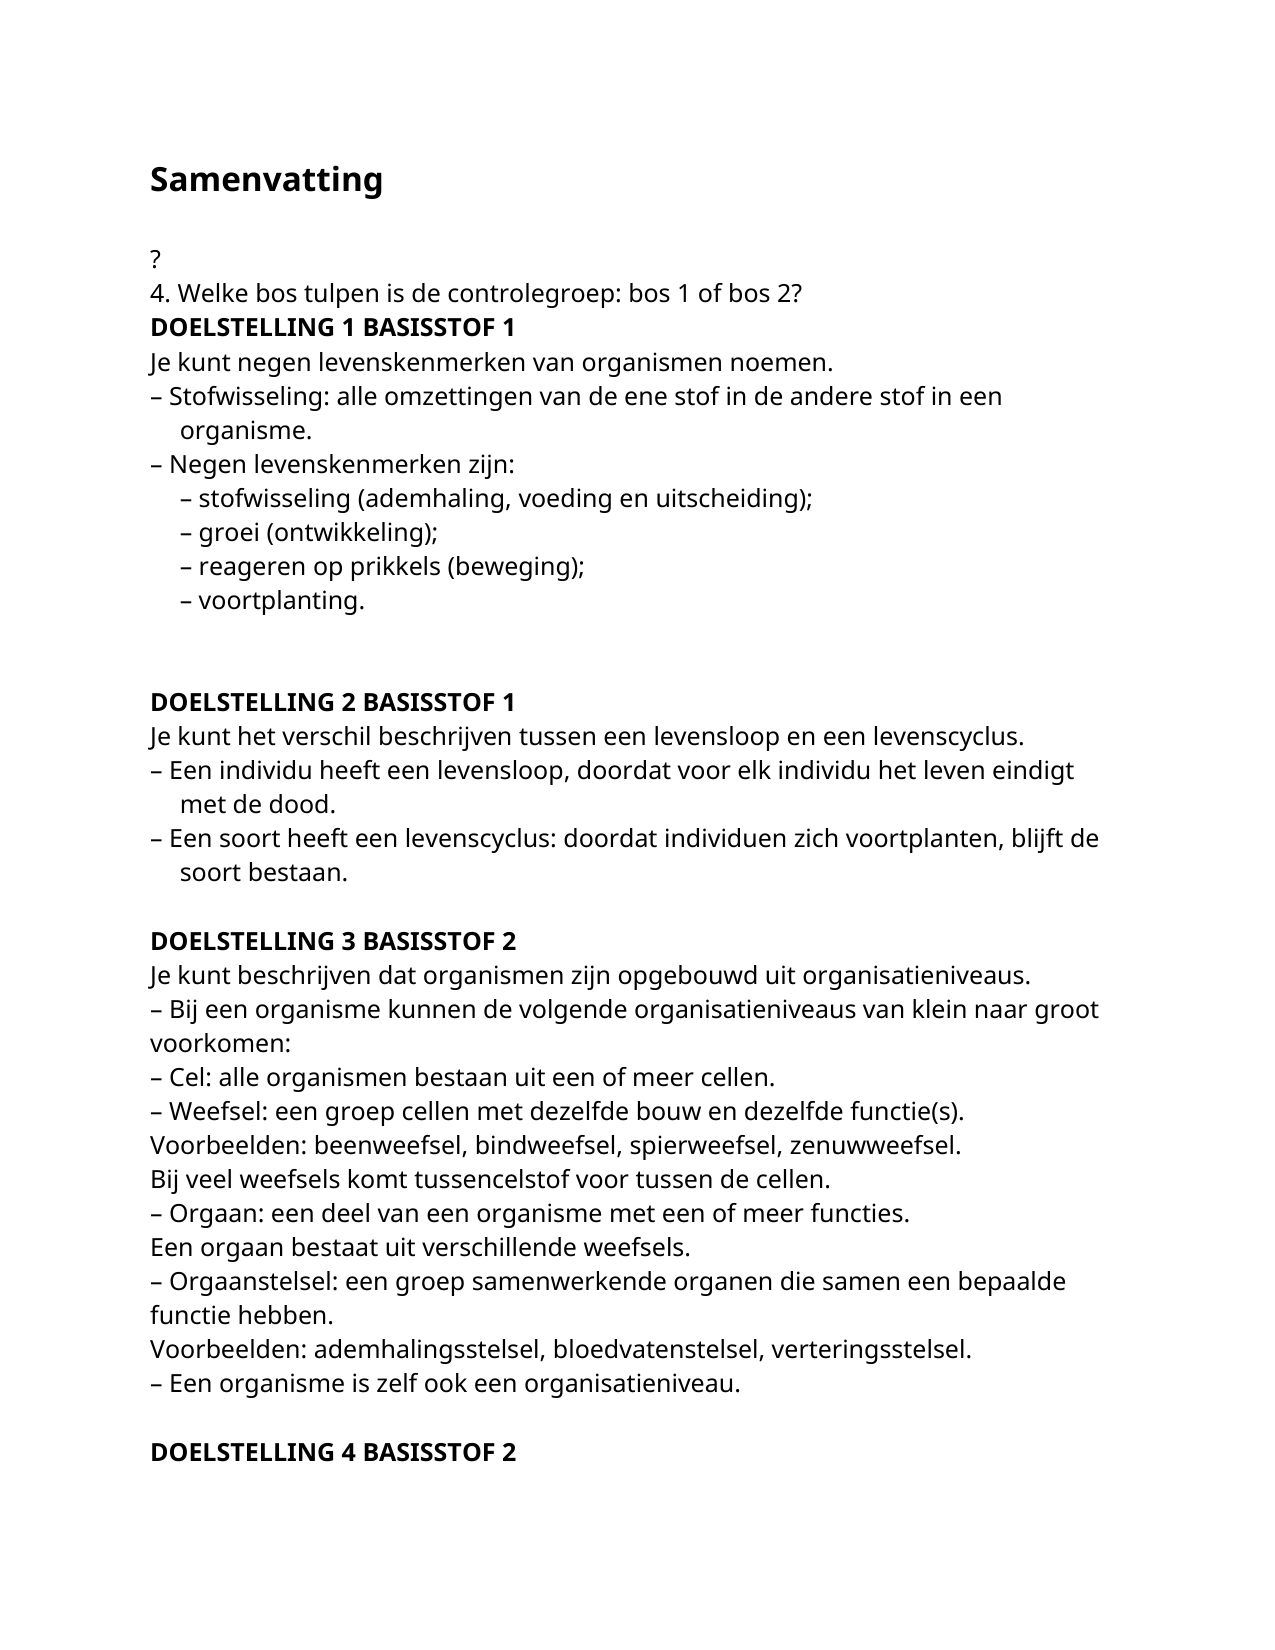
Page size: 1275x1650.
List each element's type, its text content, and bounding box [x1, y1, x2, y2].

text Voorbeelden: beenweefsel, bindweefsel, spierweefsel, zenuwweefsel. [150, 1128, 1125, 1162]
text – groei (ontwikkeling); [179, 514, 1125, 548]
text Je kunt het verschil beschrijven tussen een levensloop en een levenscyclus. [150, 719, 1125, 753]
text – Negen levenskenmerken zijn: [150, 446, 1125, 480]
text – Een soort heeft een levenscyclus: doordat individuen zich voortplanten, blijft de soort bestaan. [150, 821, 1125, 889]
text – Orgaan: een deel van een organisme met een of meer functies. [150, 1196, 1125, 1230]
text DOELSTELLING 2 BASISSTOF 1 [150, 685, 1125, 719]
text – voortplanting. [179, 583, 1125, 617]
text – Cel: alle organismen bestaan uit een of meer cellen. [150, 1059, 1125, 1093]
text Een orgaan bestaat uit verschillende weefsels. [150, 1230, 1125, 1264]
text 4. Welke bos tulpen is de controlegroep: bos 1 of bos 2? [150, 276, 1125, 310]
text DOELSTELLING 1 BASISSTOF 1 [150, 310, 1125, 344]
text – stofwisseling (ademhaling, voeding en uitscheiding); [179, 480, 1125, 514]
text – Bij een organisme kunnen de volgende organisatieniveaus van klein naar groot voorkomen: [150, 991, 1125, 1059]
text Bij veel weefsels komt tussencelstof voor tussen de cellen. [150, 1162, 1125, 1196]
text Je kunt negen levenskenmerken van organismen noemen. [150, 344, 1125, 378]
subtitle Samenvatting [150, 156, 1125, 202]
text DOELSTELLING 3 BASISSTOF 2 [150, 923, 1125, 957]
text – Een individu heeft een levensloop, doordat voor elk individu het leven eindigt met de dood. [150, 753, 1125, 821]
text – Weefsel: een groep cellen met dezelfde bouw en dezelfde functie(s). [150, 1093, 1125, 1128]
text Voorbeelden: ademhalingsstelsel, bloedvatenstelsel, verteringsstelsel. [150, 1332, 1125, 1366]
text – Stofwisseling: alle omzettingen van de ene stof in de andere stof in een organisme. [150, 378, 1125, 446]
text – reageren op prikkels (beweging); [179, 548, 1125, 583]
text – Een organisme is zelf ook een organisatieniveau. [150, 1366, 1125, 1400]
text – Orgaanstelsel: een groep samenwerkende organen die samen een bepaalde functie hebben. [150, 1264, 1125, 1332]
text ? [150, 242, 1125, 276]
text DOELSTELLING 4 BASISSTOF 2 [150, 1434, 1125, 1468]
text Je kunt beschrijven dat organismen zijn opgebouwd uit organisatieniveaus. [150, 957, 1125, 991]
